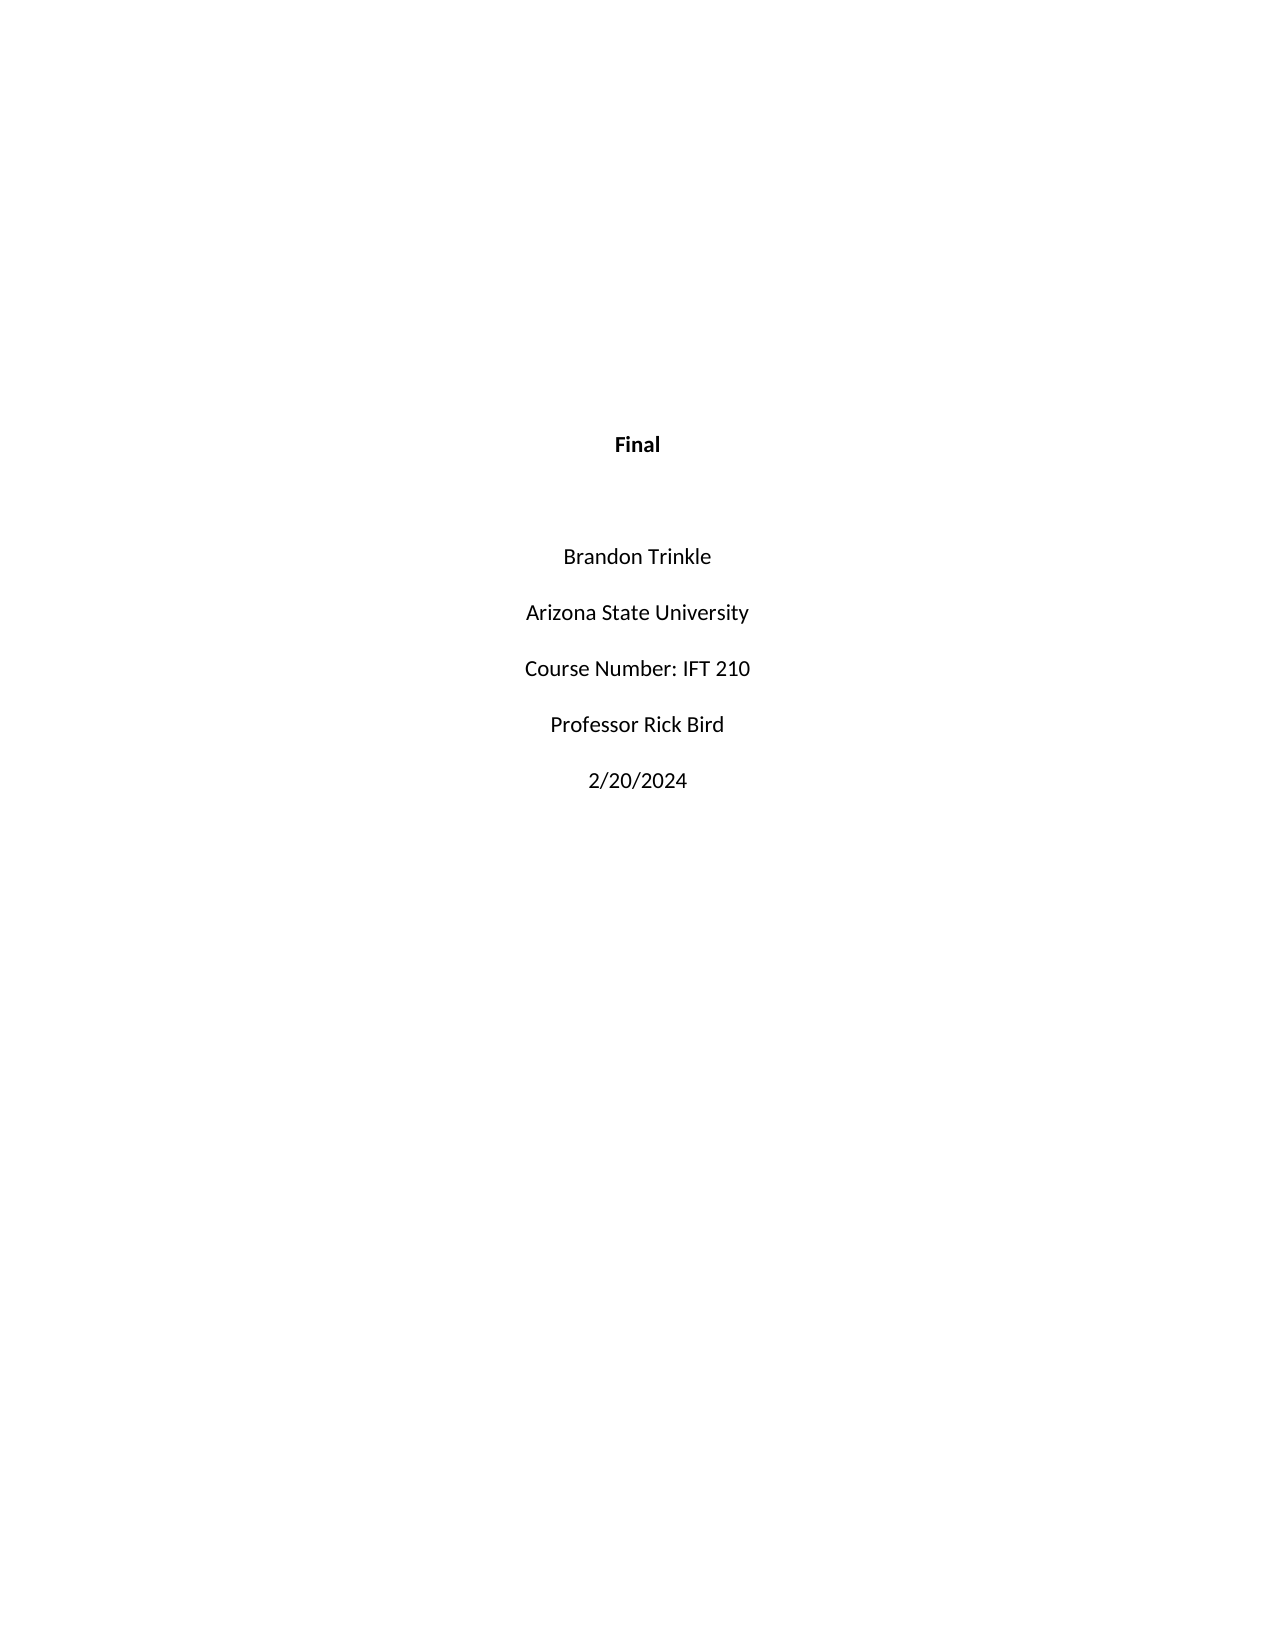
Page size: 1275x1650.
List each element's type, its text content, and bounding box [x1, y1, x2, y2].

subtitle IFT 210 [150, 654, 1125, 682]
subtitle Arizona State University [150, 598, 1125, 626]
subtitle 2/20/2024 [150, 766, 1125, 794]
subtitle Brandon Trinkle [150, 542, 1125, 570]
title Final [150, 430, 1125, 458]
subtitle Professor Rick Bird [150, 710, 1125, 738]
